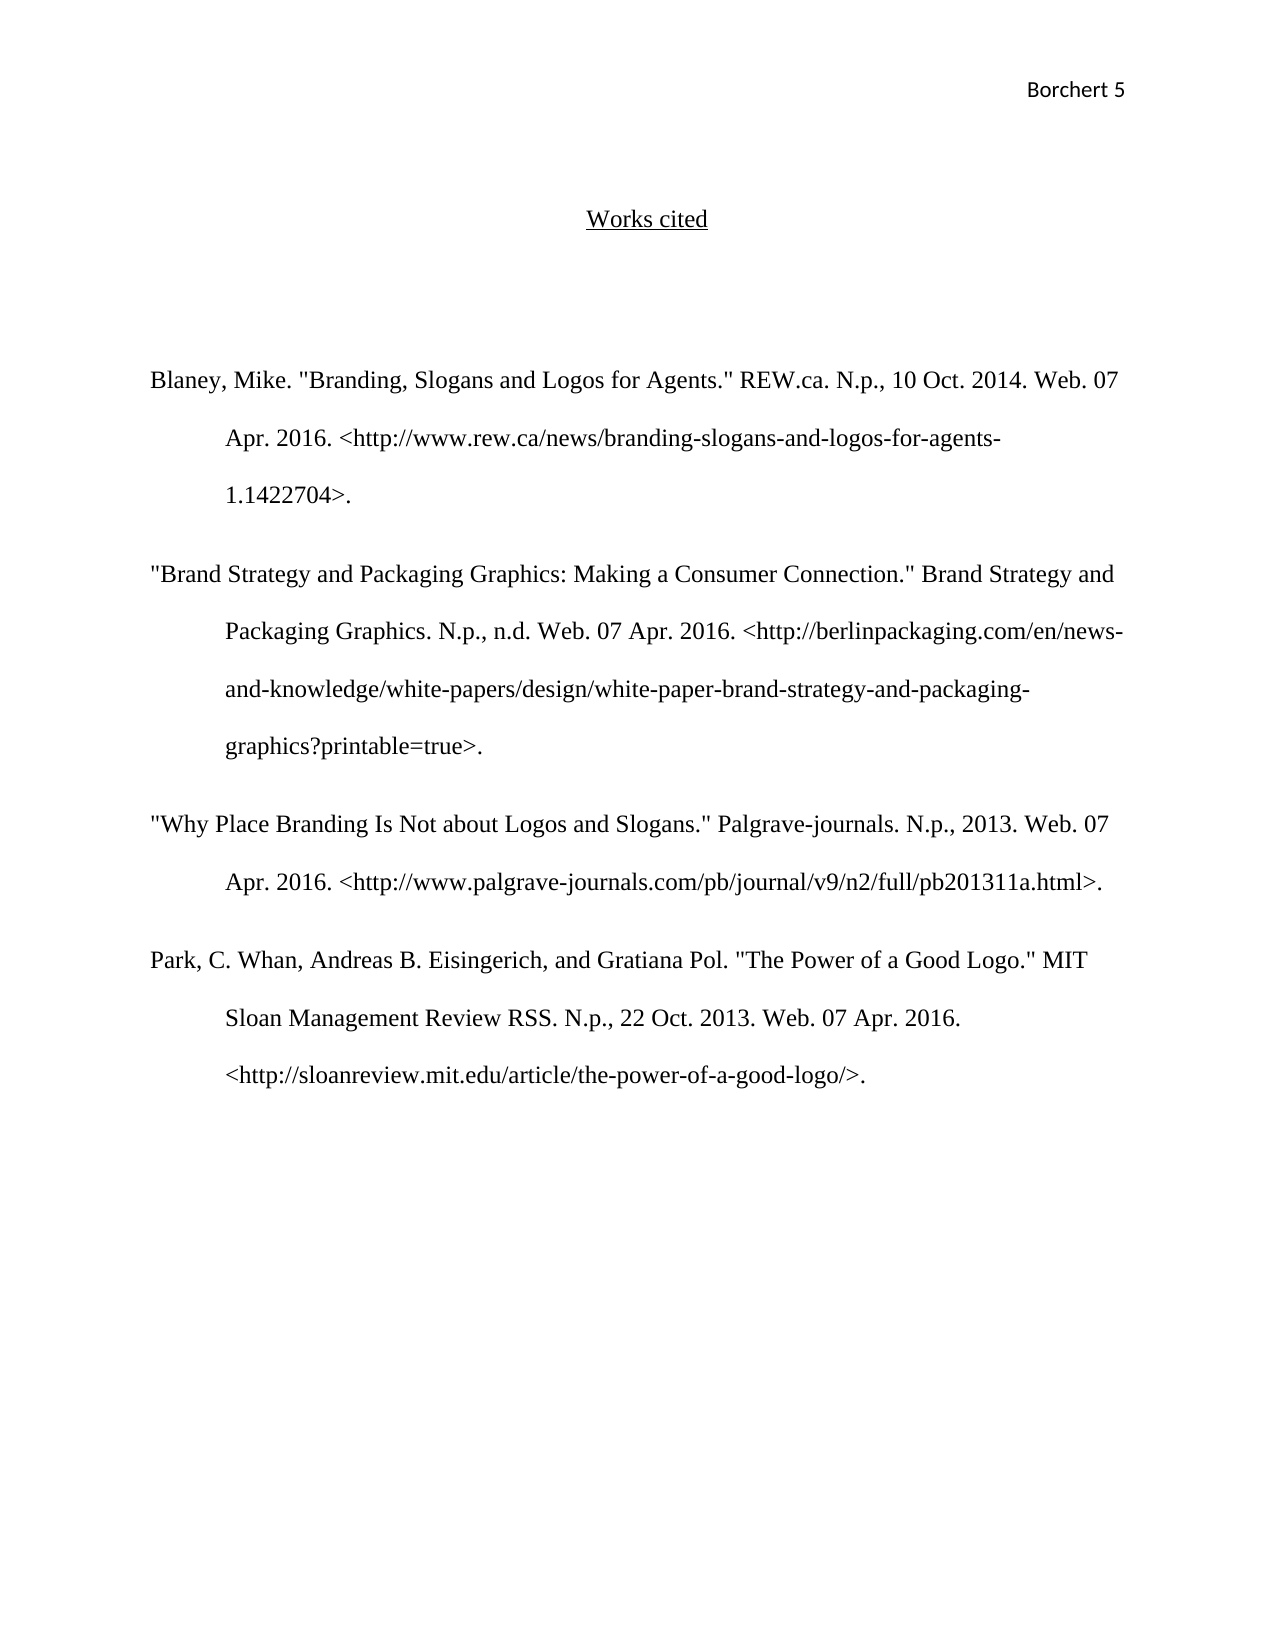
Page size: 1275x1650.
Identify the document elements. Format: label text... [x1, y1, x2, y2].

text "Brand Strategy and Packaging Graphics: Making a Consumer Connection." Brand Strategy and Packaging Graphics. N.p., n.d. Web. 07 Apr. 2016. <http://berlinpackaging.com/en/news-and-knowledge/white-papers/design/white-paper-brand-strategy-and-packaging-graphics?printable=true>. [150, 559, 1125, 760]
text Blaney, Mike. "Branding, Slogans and Logos for Agents." REW.ca. N.p., 10 Oct. 2014. Web. 07 Apr. 2016. <http://www.rew.ca/news/branding-slogans-and-logos-for-agents-1.1422704>. [150, 365, 1125, 509]
text Park, C. Whan, Andreas B. Eisingerich, and Gratiana Pol. "The Power of a Good Logo." MIT Sloan Management Review RSS. N.p., 22 Oct. 2013. Web. 07 Apr. 2016. <http://sloanreview.mit.edu/article/the-power-of-a-good-logo/>. [150, 945, 1125, 1089]
text "Why Place Branding Is Not about Logos and Slogans." Palgrave-journals. N.p., 2013. Web. 07 Apr. 2016. <http://www.palgrave-journals.com/pb/journal/v9/n2/full/pb201311a.html>. [150, 809, 1125, 896]
text Works cited [169, 204, 1125, 233]
